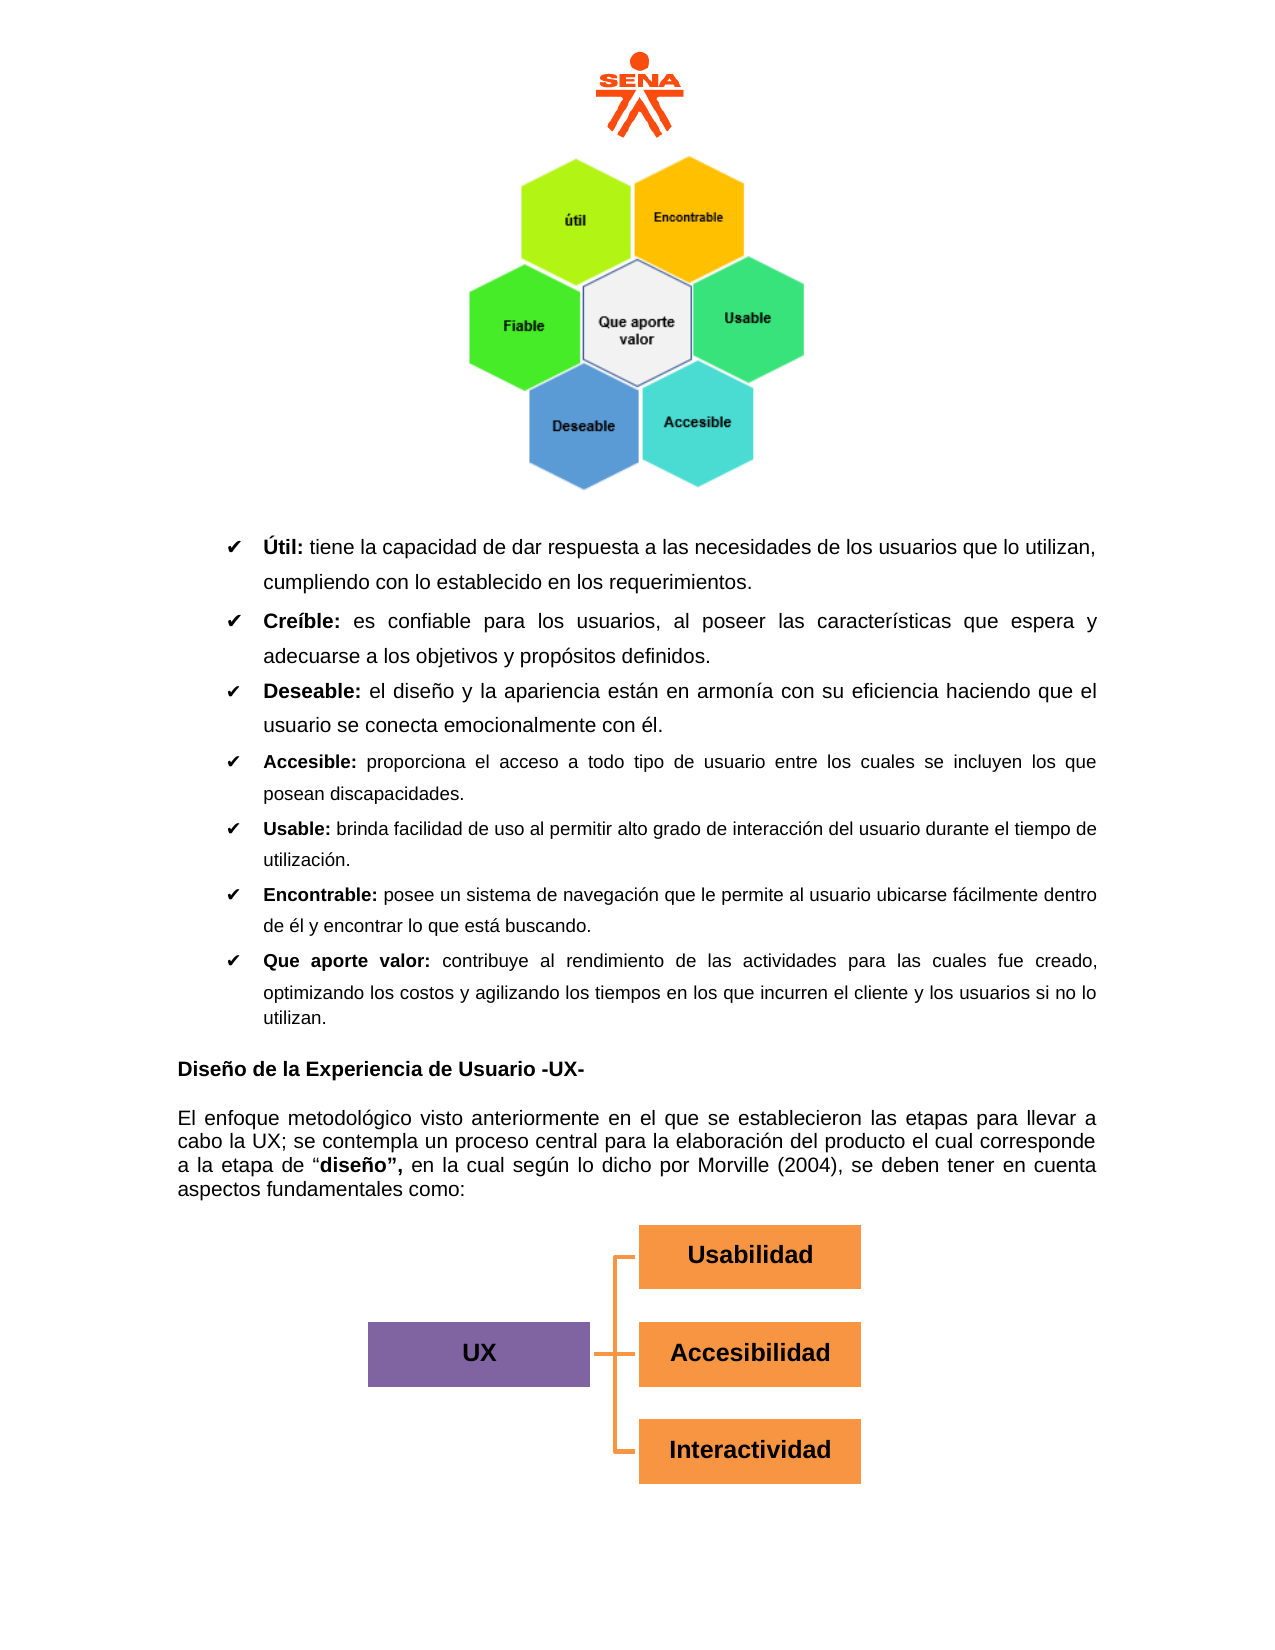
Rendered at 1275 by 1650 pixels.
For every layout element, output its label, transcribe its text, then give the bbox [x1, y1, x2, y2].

text El enfoque metodológico visto anteriormente en el que se establecieron las etapas para llevar a cabo la UX; se contempla un proceso central para la elaboración del producto el cual corresponde a la etapa de “diseño”, en la cual según lo dicho por Morville (2004), se deben tener en cuenta aspectos fundamentales como: [177, 1105, 1098, 1201]
list Creíble: es confiable para los usuarios, al poseer las características que espera y adecuarse a los objetivos y propósitos definidos. [226, 597, 1098, 668]
picture [585, 48, 690, 142]
list Útil: tiene la capacidad de dar respuesta a las necesidades de los usuarios que lo utilizan, cumpliendo con lo establecido en los requerimientos. [226, 524, 1098, 594]
list Accesible: proporciona el acceso a todo tipo de usuario entre los cuales se incluyen los que posean discapacidades. [226, 741, 1098, 804]
list Usable: brinda facilidad de uso al permitir alto grado de interacción del usuario durante el tiempo de utilización. [226, 807, 1098, 870]
list Encontrable: posee un sistema de navegación que le permite al usuario ubicarse fácilmente dentro de él y encontrar lo que está buscando. [226, 874, 1098, 937]
list Que aporte valor: contribuye al rendimiento de las actividades para las cuales fue creado, optimizando los costos y agilizando los tiempos en los que incurren el cliente y los usuarios si no lo utilizan. [226, 940, 1098, 1028]
text Diseño de la Experiencia de Usuario -UX- [177, 1056, 1098, 1080]
picture [463, 147, 812, 494]
list Deseable: el diseño y la apariencia están en armonía con su eficiencia haciendo que el usuario se conecta emocionalmente con él. [226, 671, 1098, 737]
